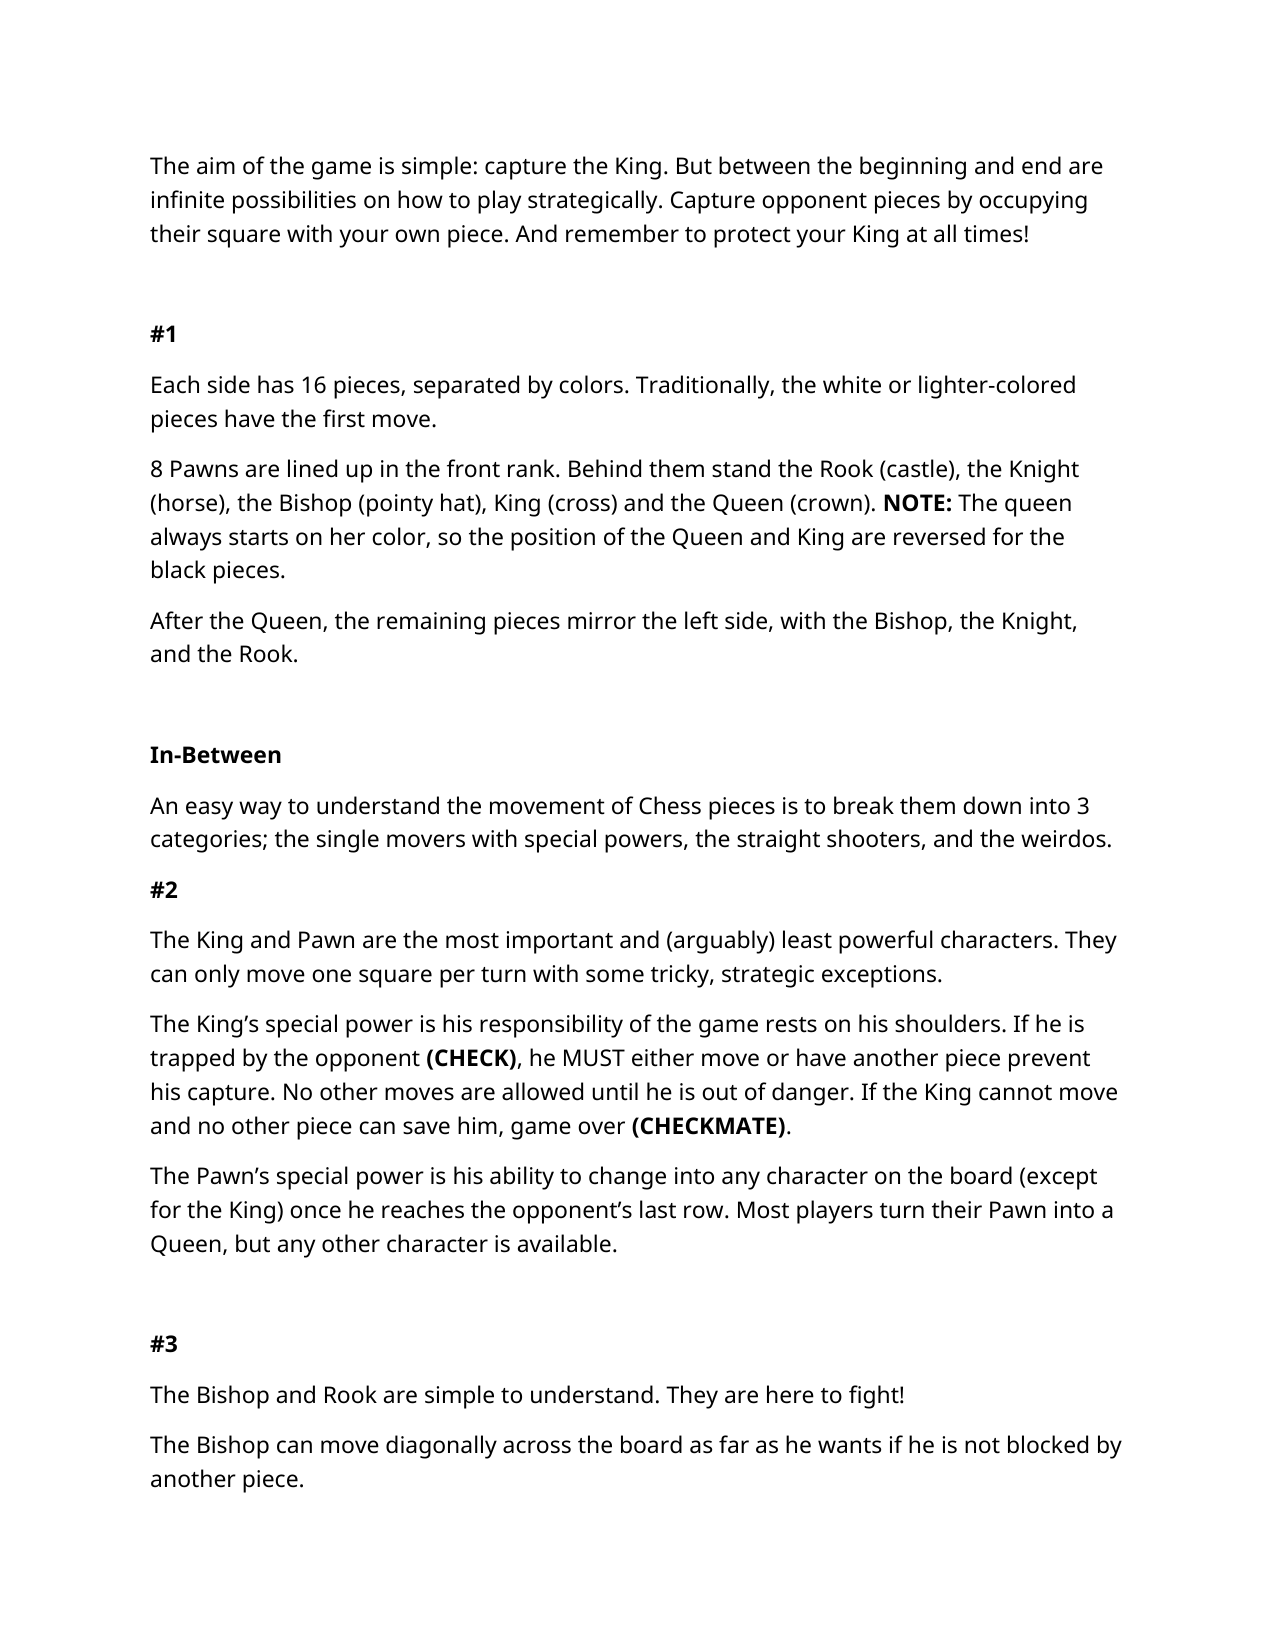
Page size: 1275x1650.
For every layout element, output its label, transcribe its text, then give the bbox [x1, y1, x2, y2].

text The King’s special power is his responsibility of the game rests on his shoulders. If he is trapped by the opponent (CHECK), he MUST either move or have another piece prevent his capture. No other moves are allowed until he is out of danger. If the King cannot move and no other piece can save him, game over (CHECKMATE). [150, 1008, 1125, 1141]
text 8 Pawns are lined up in the front rank. Behind them stand the Rook (castle), the Knight (horse), the Bishop (pointy hat), King (cross) and the Queen (crown). NOTE: The queen always starts on her color, so the position of the Queen and King are reversed for the black pieces. [150, 453, 1125, 585]
text #1 [150, 318, 1125, 349]
text The Pawn’s special power is his ability to change into any character on the board (except for the King) once he reaches the opponent’s last row. Most players turn their Pawn into a Queen, but any other character is available. [150, 1160, 1125, 1259]
text The Bishop can move diagonally across the board as far as he wants if he is not blocked by another piece. [150, 1429, 1125, 1494]
text An easy way to understand the movement of Chess pieces is to break them down into 3 categories; the single movers with special powers, the straight shooters, and the weirdos. [150, 789, 1125, 854]
text In-Between [150, 739, 1125, 770]
text #2 [150, 874, 1125, 905]
text The King and Pawn are the most important and (arguably) least powerful characters. They can only move one square per turn with some tricky, strategic exceptions. [150, 924, 1125, 989]
text The aim of the game is simple: capture the King. But between the beginning and end are infinite possibilities on how to play strategically. Capture opponent pieces by occupying their square with your own piece. And remember to protect your King at all times! [150, 150, 1125, 249]
text Each side has 16 pieces, separated by colors. Traditionally, the white or lighter-colored pieces have the first move. [150, 369, 1125, 434]
text After the Queen, the remaining pieces mirror the left side, with the Bishop, the Knight, and the Rook. [150, 604, 1125, 669]
text #3 [150, 1328, 1125, 1359]
text The Bishop and Rook are simple to understand. They are here to fight! [150, 1379, 1125, 1410]
